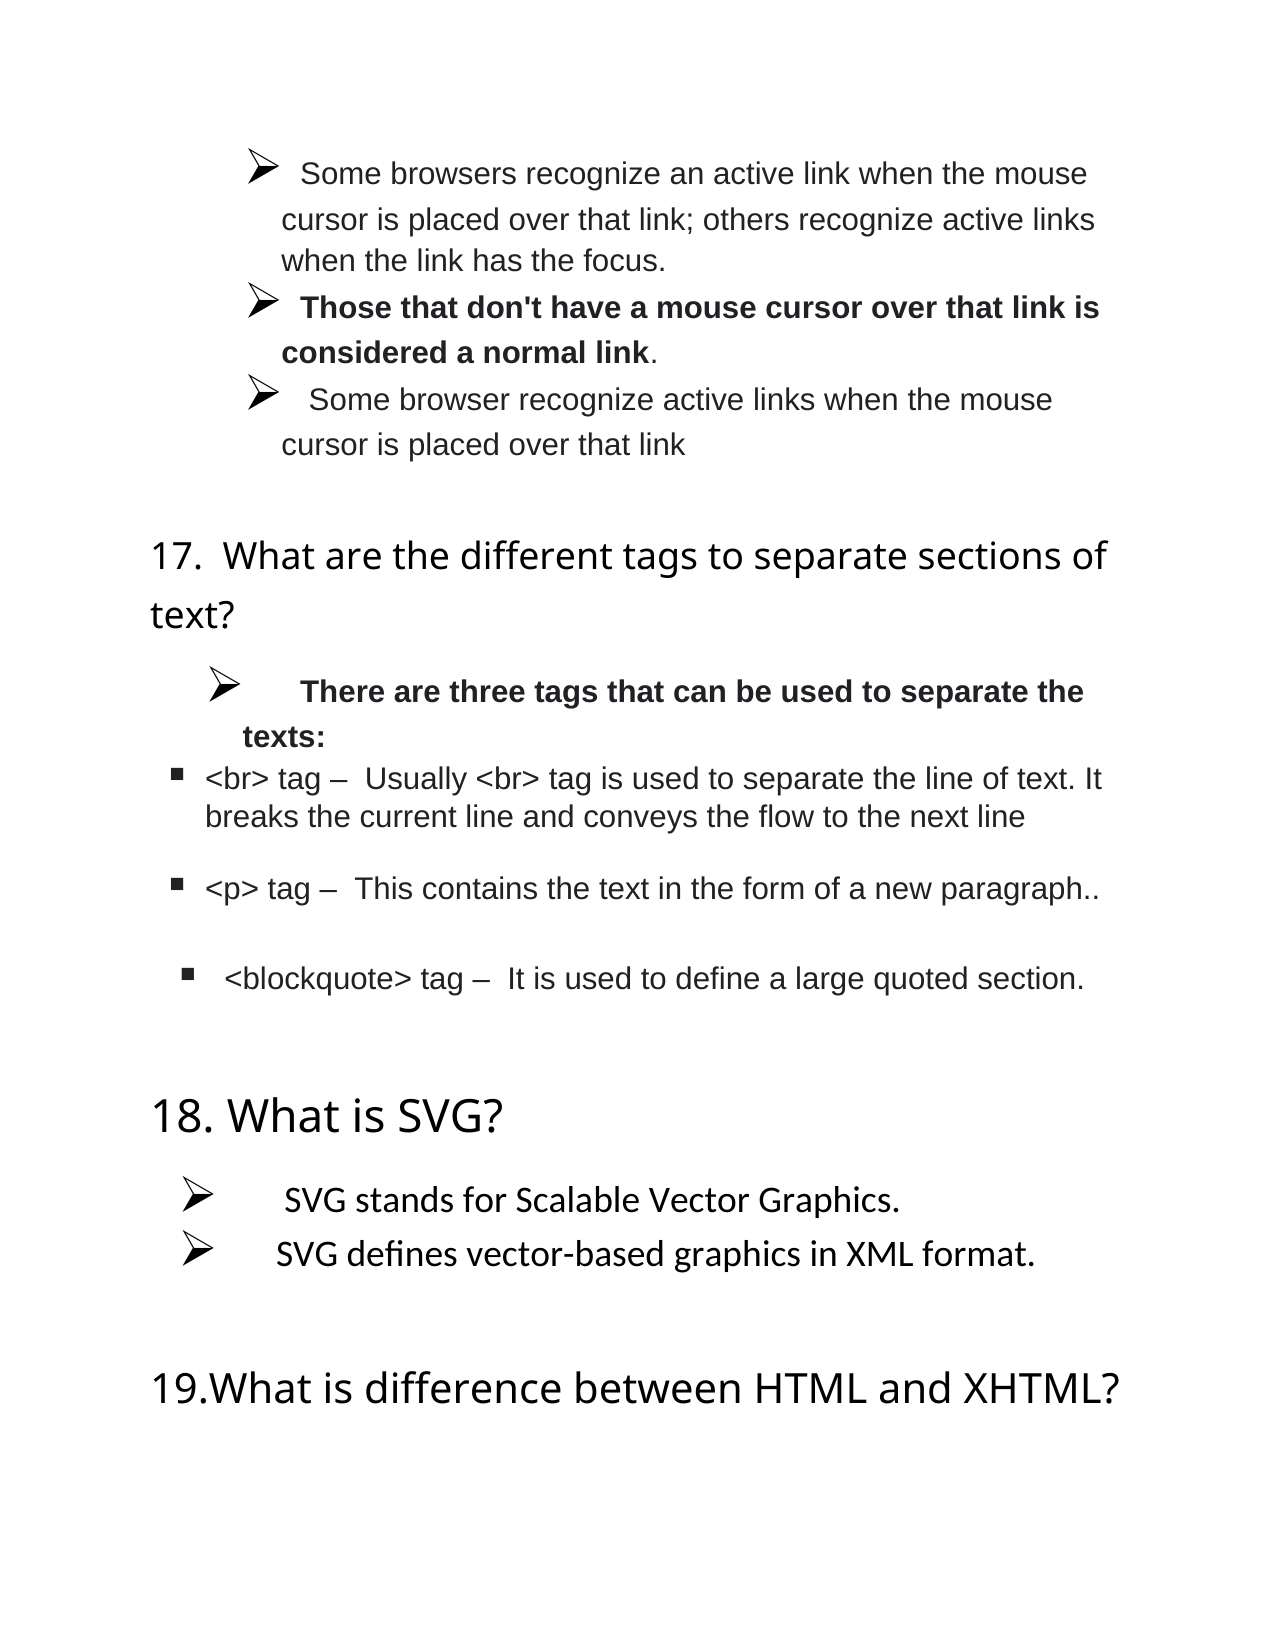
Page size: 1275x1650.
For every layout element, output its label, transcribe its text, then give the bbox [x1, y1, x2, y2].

text 19.What is difference between HTML and XHTML? [150, 1359, 1125, 1415]
list Those that don't have a mouse cursor over that link is considered a normal link. [244, 283, 1125, 370]
list SVG stands for Scalable Vector Graphics. [178, 1176, 1125, 1223]
list <br> tag – Usually <br> tag is used to separate the line of text. It breaks the current line and conveys the flow to the next line [167, 760, 1125, 834]
list <blockquote> tag – It is used to define a large quoted section. [178, 960, 1125, 998]
text 18. What is SVG? [150, 1083, 1125, 1146]
list <p> tag – This contains the text in the form of a new paragraph.. [167, 870, 1125, 908]
list SVG defines vector-based graphics in XML format. [178, 1230, 1125, 1278]
list There are three tags that can be used to separate the texts: [205, 668, 1125, 754]
list Some browser recognize active links when the mouse cursor is placed over that link [244, 375, 1125, 462]
text 17. What are the different tags to separate sections of text? [150, 529, 1125, 639]
list Some browsers recognize an active link when the mouse cursor is placed over that link; others recognize active links when the link has the focus. [244, 150, 1125, 278]
